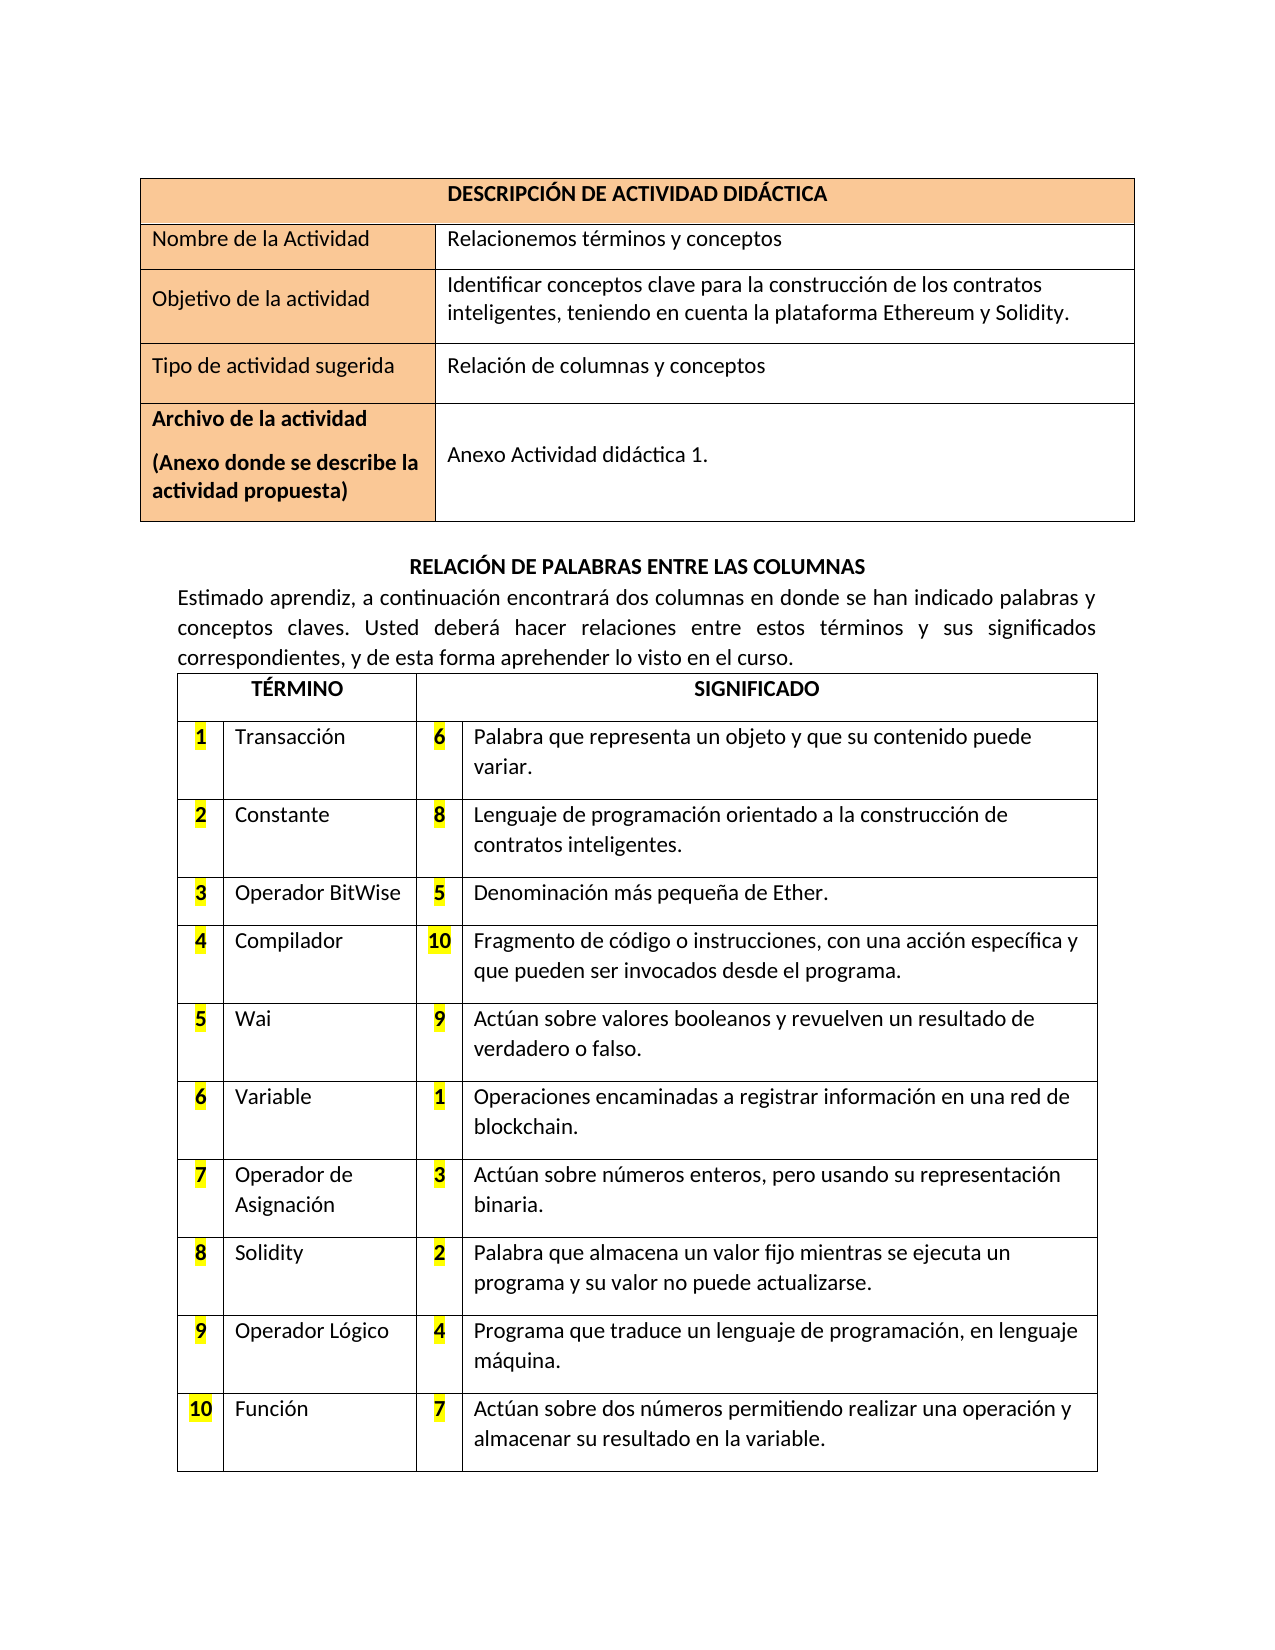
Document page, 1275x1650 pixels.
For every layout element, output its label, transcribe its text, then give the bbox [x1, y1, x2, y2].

text RELACIÓN DE PALABRAS ENTRE LAS COLUMNAS [177, 552, 1098, 580]
table_cell Objetivo de la actividad [141, 270, 435, 343]
table_cell Relacionemos términos y conceptos [436, 225, 1134, 269]
table_cell 3 [178, 878, 223, 925]
table_cell Constante [224, 800, 416, 877]
table_cell Solidity [224, 1238, 416, 1315]
table_cell 3 [417, 1160, 462, 1237]
table_cell Nombre de la Actividad [141, 225, 435, 269]
table_cell 4 [178, 926, 223, 1003]
table_cell Programa que traduce un lenguaje de programación, en lenguaje máquina. [463, 1316, 1097, 1393]
table_cell 5 [417, 878, 462, 925]
table_cell 7 [178, 1160, 223, 1237]
table_cell Wai [224, 1004, 416, 1081]
table_cell Anexo Actividad didáctica 1. [436, 404, 1134, 521]
table_cell Relación de columnas y conceptos [436, 344, 1134, 403]
table_cell 1 [417, 1082, 462, 1159]
table_cell 9 [178, 1316, 223, 1393]
table_cell 5 [178, 1004, 223, 1081]
table_cell Actúan sobre números enteros, pero usando su representación binaria. [463, 1160, 1097, 1237]
table_cell 8 [178, 1238, 223, 1315]
table_cell 9 [417, 1004, 462, 1081]
table_cell 2 [417, 1238, 462, 1315]
table_cell Operaciones encaminadas a registrar información en una red de blockchain. [463, 1082, 1097, 1159]
table_cell Operador BitWise [224, 878, 416, 925]
table_cell Tipo de actividad sugerida [141, 344, 435, 403]
table_cell Operador Lógico [224, 1316, 416, 1393]
table_cell Actúan sobre valores booleanos y revuelven un resultado de verdadero o falso. [463, 1004, 1097, 1081]
text Estimado aprendiz, a continuación encontrará dos columnas en donde se han indicado palabras y conceptos claves. Usted deberá hacer relaciones entre estos términos y sus significados correspondientes, y de esta forma aprehender lo visto en el curso. [177, 583, 1098, 671]
table_cell Palabra que representa un objeto y que su contenido puede variar. [463, 722, 1097, 799]
table_cell 2 [178, 800, 223, 877]
table_cell 10 [417, 926, 462, 1003]
table_cell Variable [224, 1082, 416, 1159]
table_cell Palabra que almacena un valor fijo mientras se ejecuta un programa y su valor no puede actualizarse. [463, 1238, 1097, 1315]
table_cell Compilador [224, 926, 416, 1003]
table_cell 7 [417, 1394, 462, 1471]
table_cell Transacción [224, 722, 416, 799]
table_cell Denominación más pequeña de Ether. [463, 878, 1097, 925]
table_cell Función [224, 1394, 416, 1471]
table_cell 10 [178, 1394, 223, 1471]
table_cell Lenguaje de programación orientado a la construcción de contratos inteligentes. [463, 800, 1097, 877]
table_header TÉRMINO [178, 674, 416, 721]
table_cell Actúan sobre dos números permitiendo realizar una operación y almacenar su resultado en la variable. [463, 1394, 1097, 1471]
table_header DESCRIPCIÓN DE ACTIVIDAD DIDÁCTICA [141, 179, 1134, 223]
table_cell 1 [178, 722, 223, 799]
table_cell 6 [417, 722, 462, 799]
table_cell Operador de Asignación [224, 1160, 416, 1237]
table_cell Fragmento de código o instrucciones, con una acción específica y que pueden ser invocados desde el programa. [463, 926, 1097, 1003]
table_header SIGNIFICADO [417, 674, 1097, 721]
table_cell Identificar conceptos clave para la construcción de los contratos inteligentes, teniendo en cuenta la plataforma Ethereum y Solidity. [436, 270, 1134, 343]
table_cell 4 [417, 1316, 462, 1393]
table_cell Archivo de la actividad (Anexo donde se describe la actividad propuesta) [141, 404, 435, 521]
table_cell 8 [417, 800, 462, 877]
table_cell 6 [178, 1082, 223, 1159]
